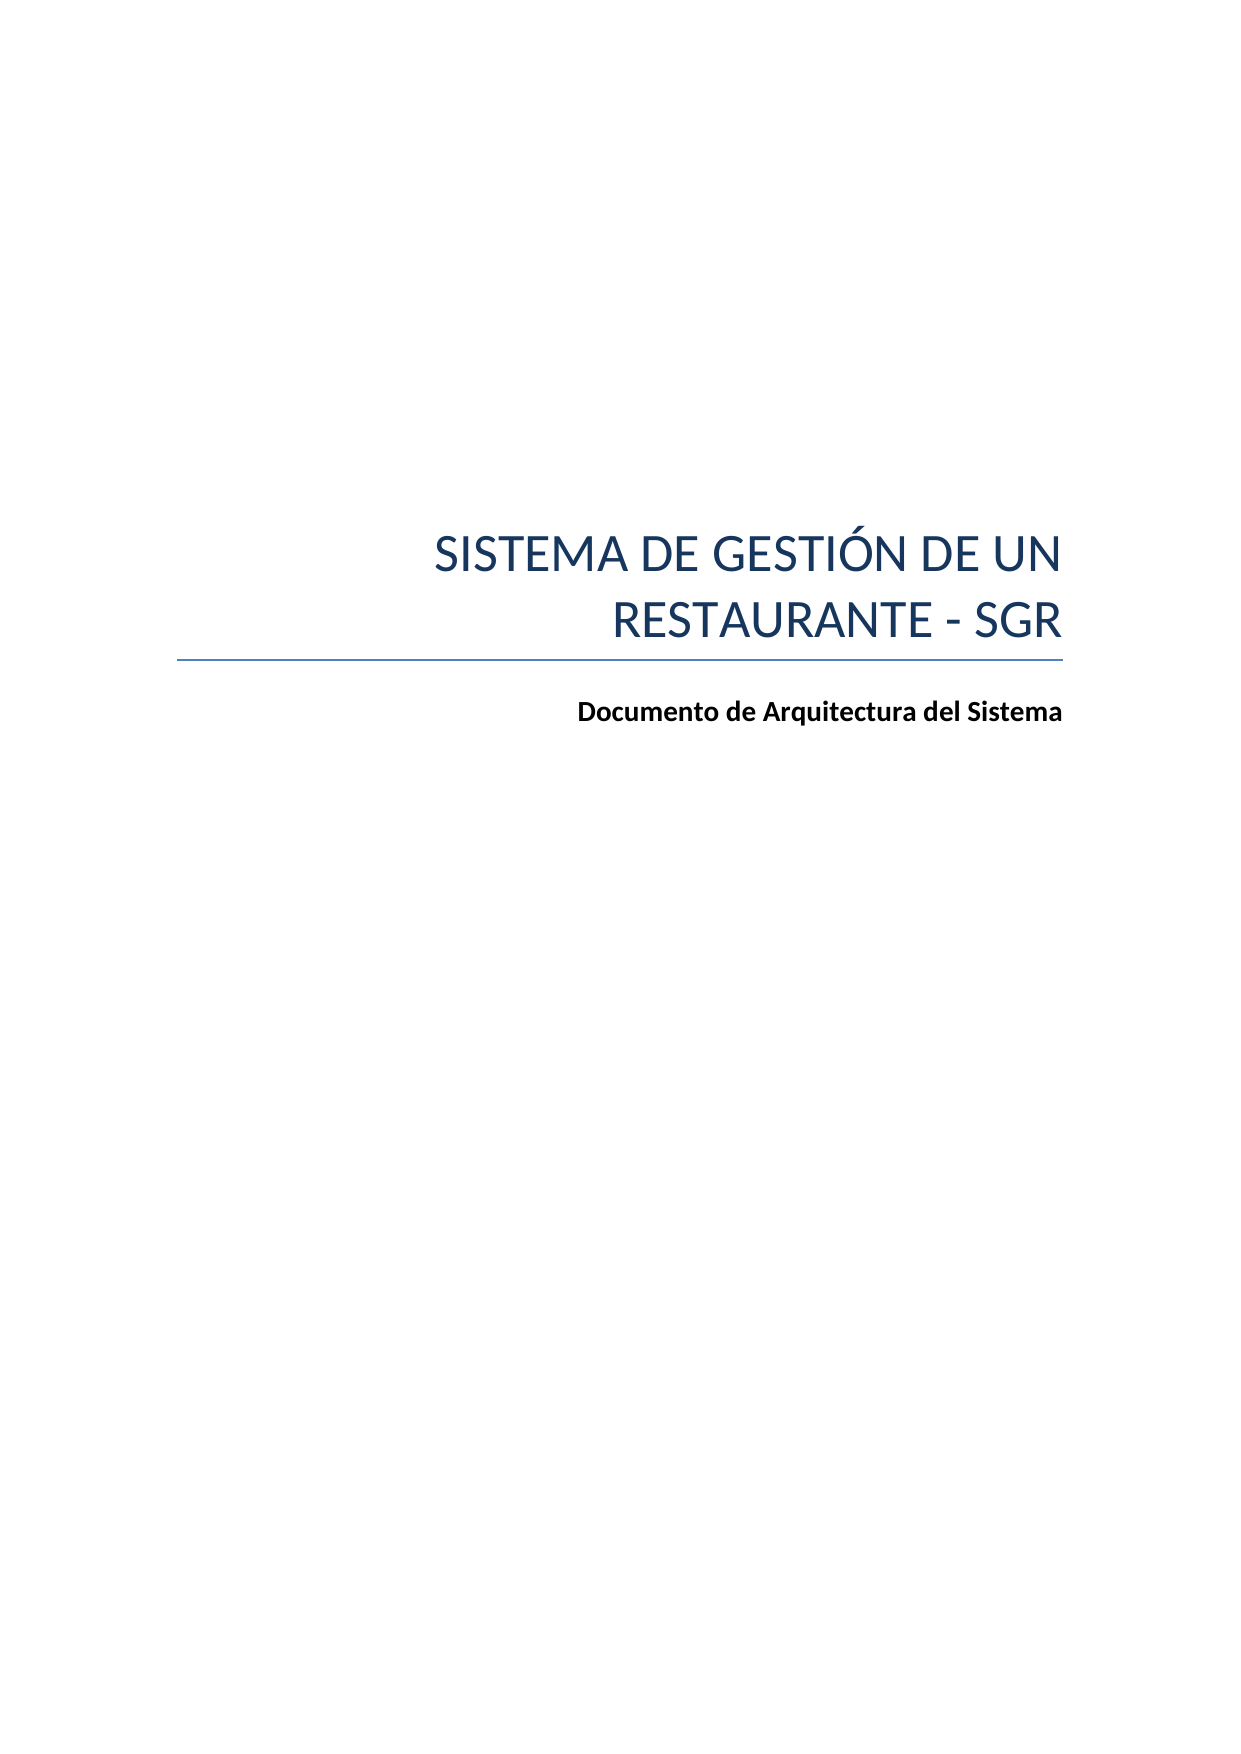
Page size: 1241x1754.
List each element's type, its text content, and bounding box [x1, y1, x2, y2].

title SISTEMA DE GESTIÓN DE UN RESTAURANTE - SGR [177, 519, 1063, 659]
text Documento de Arquitectura del Sistema [177, 693, 1063, 728]
